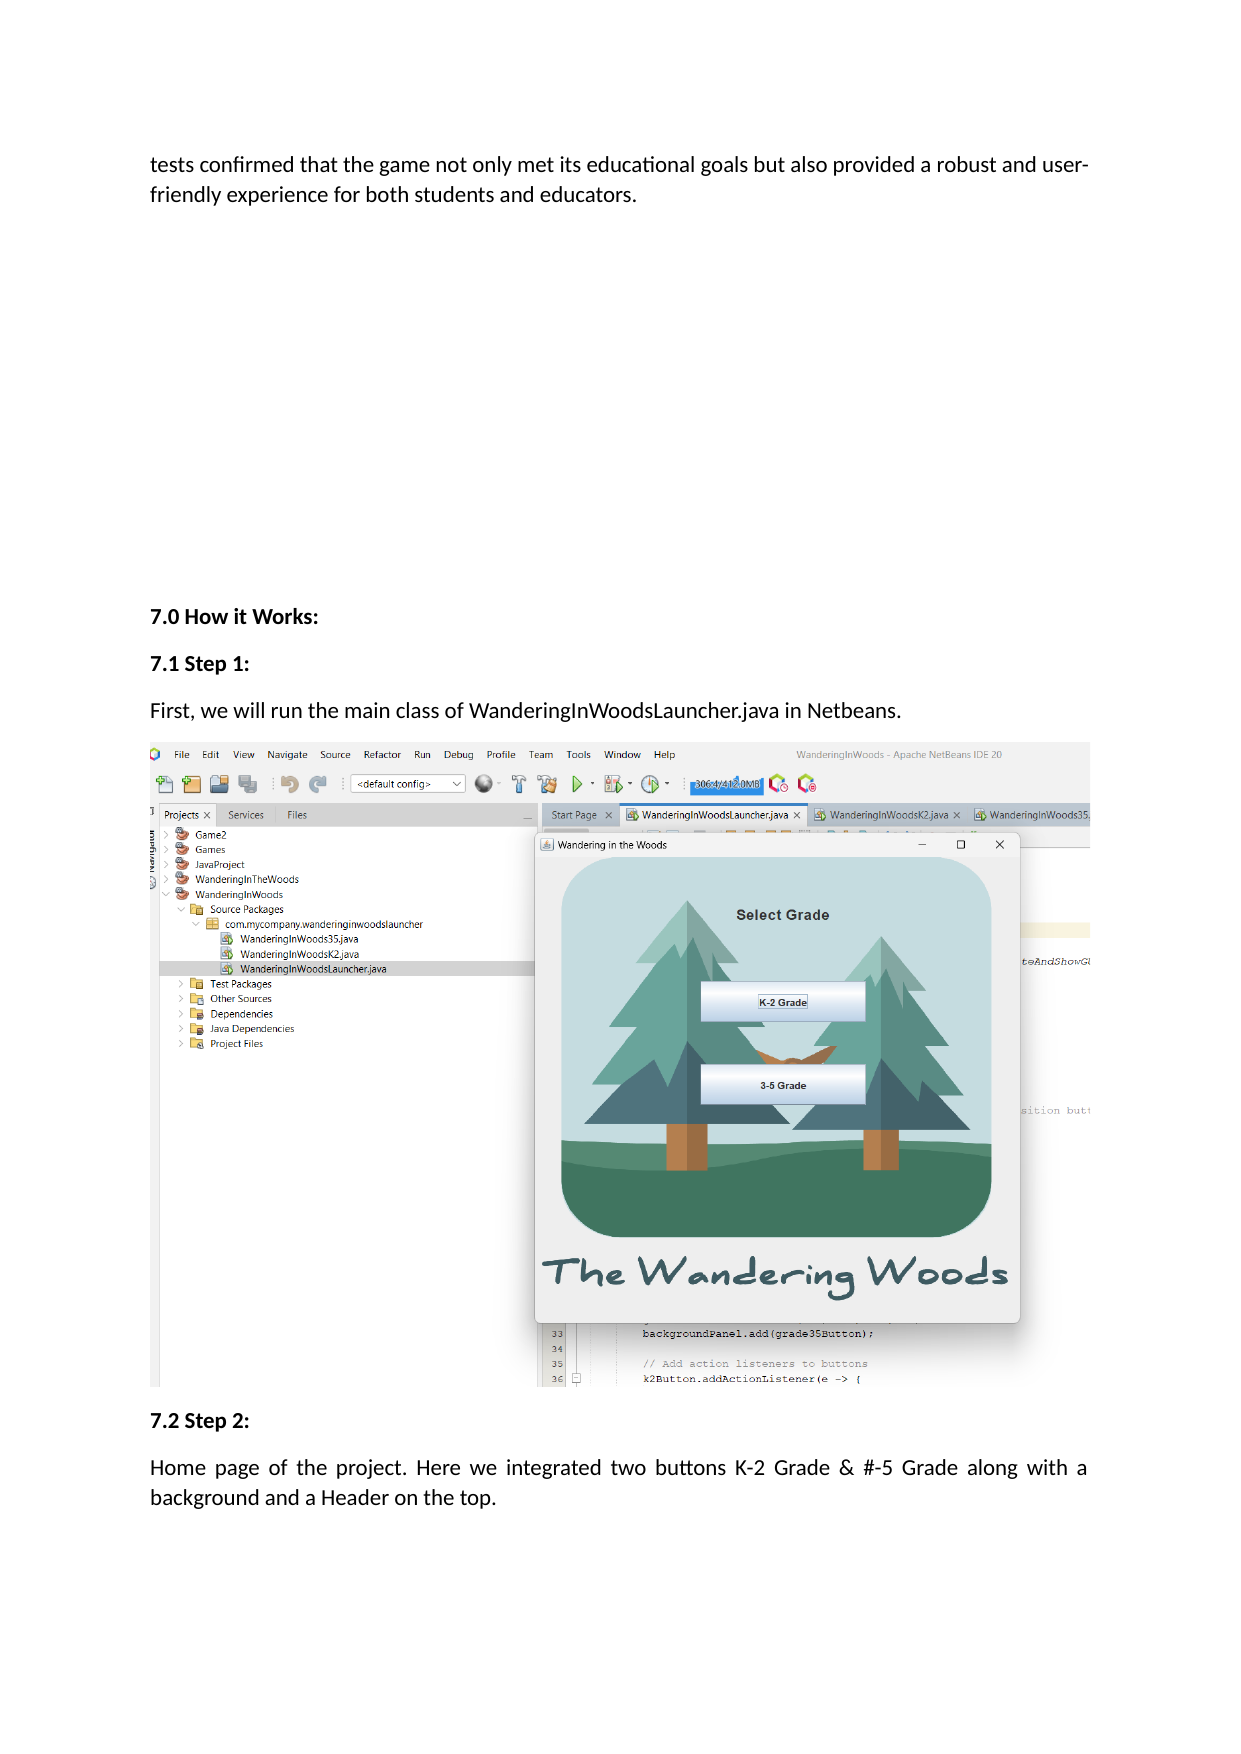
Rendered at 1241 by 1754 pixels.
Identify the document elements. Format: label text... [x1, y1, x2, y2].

text Home page of the project. Here we integrated two buttons K-2 Grade & #-5 Grade along with a background and a Header on the top. [150, 1453, 1090, 1511]
picture [150, 742, 1091, 1387]
text 7.0 How it Works: [150, 602, 1090, 630]
text First, we will run the main class of WanderingInWoodsLauncher.java in Netbeans. [150, 696, 1090, 724]
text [150, 150, 1090, 208]
text 7.1 Step 1: [150, 649, 1090, 677]
text 7.2 Step 2: [150, 1406, 1090, 1434]
